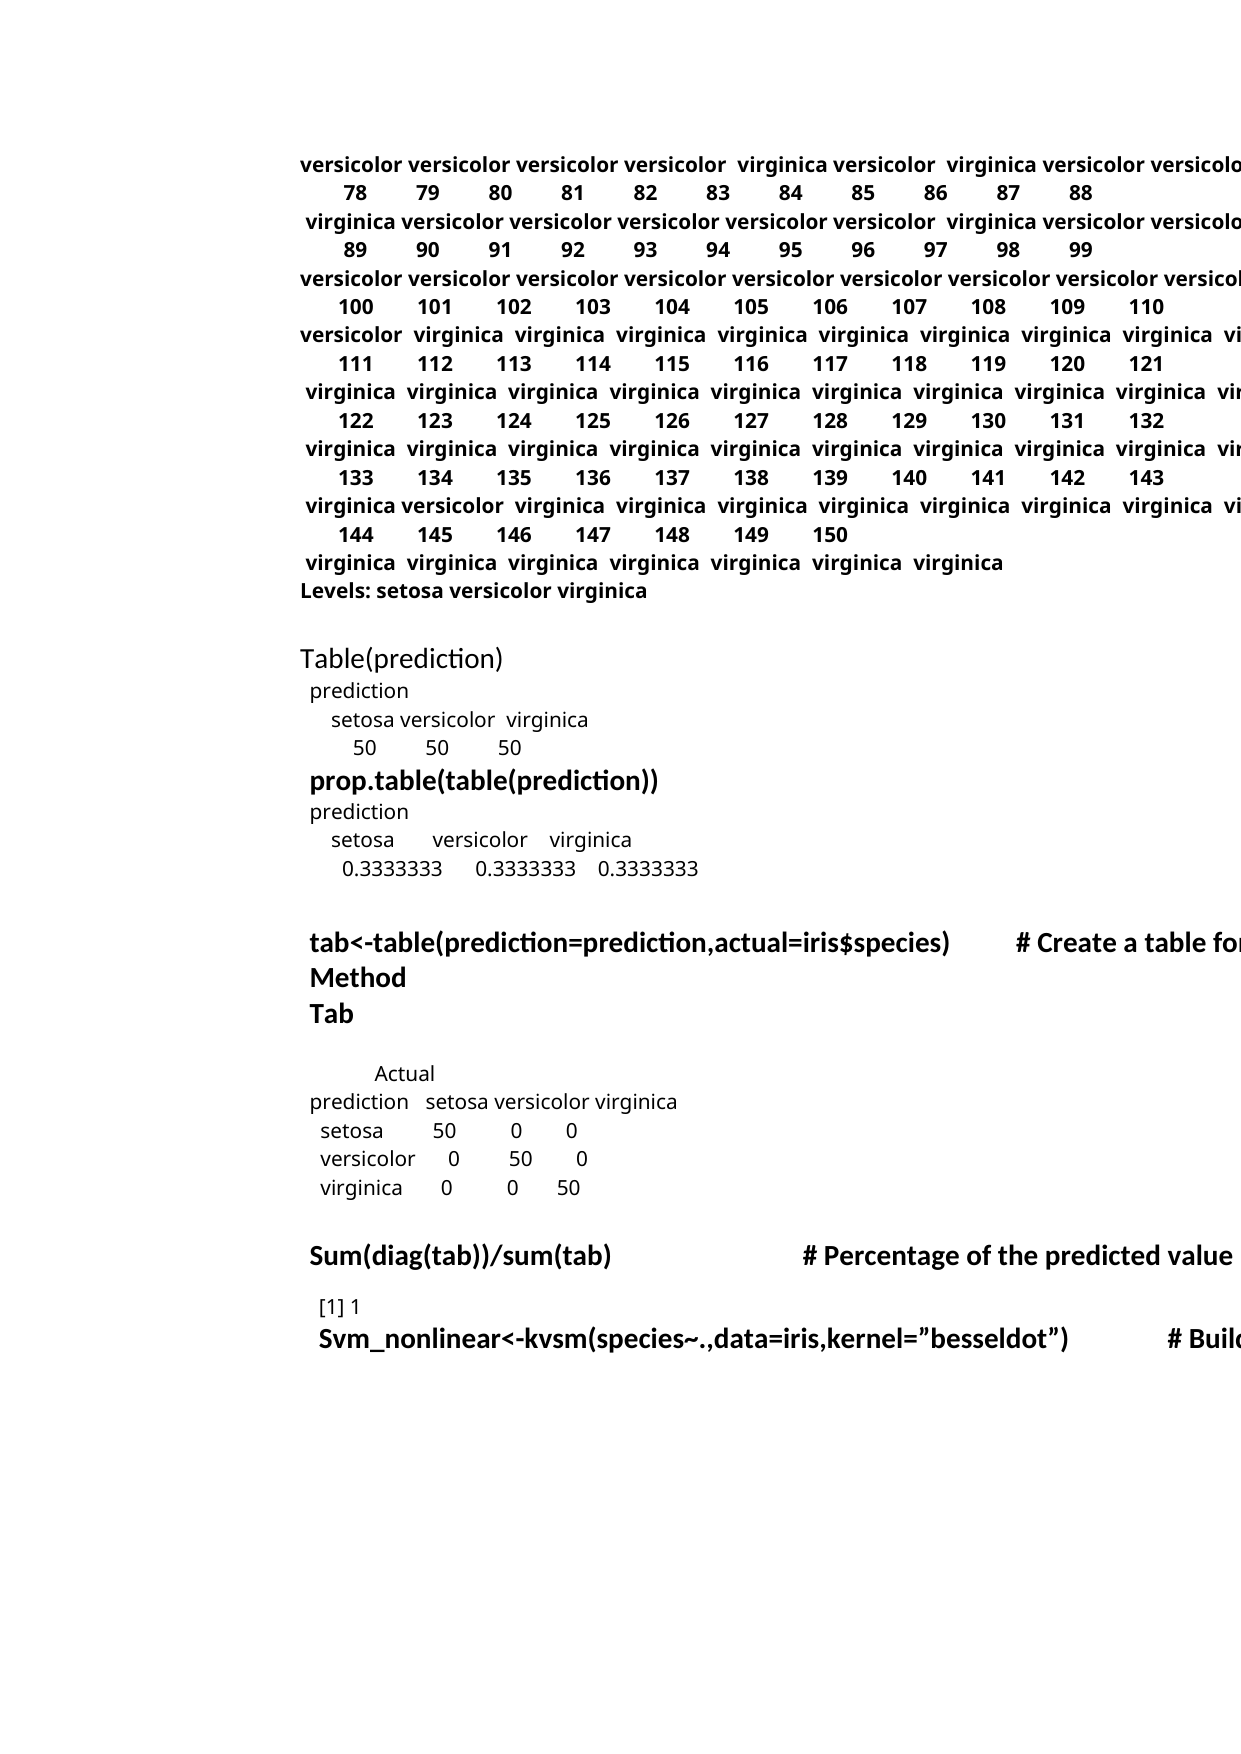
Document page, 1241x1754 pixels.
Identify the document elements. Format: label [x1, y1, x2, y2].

table_cell [150, 150, 1240, 1581]
